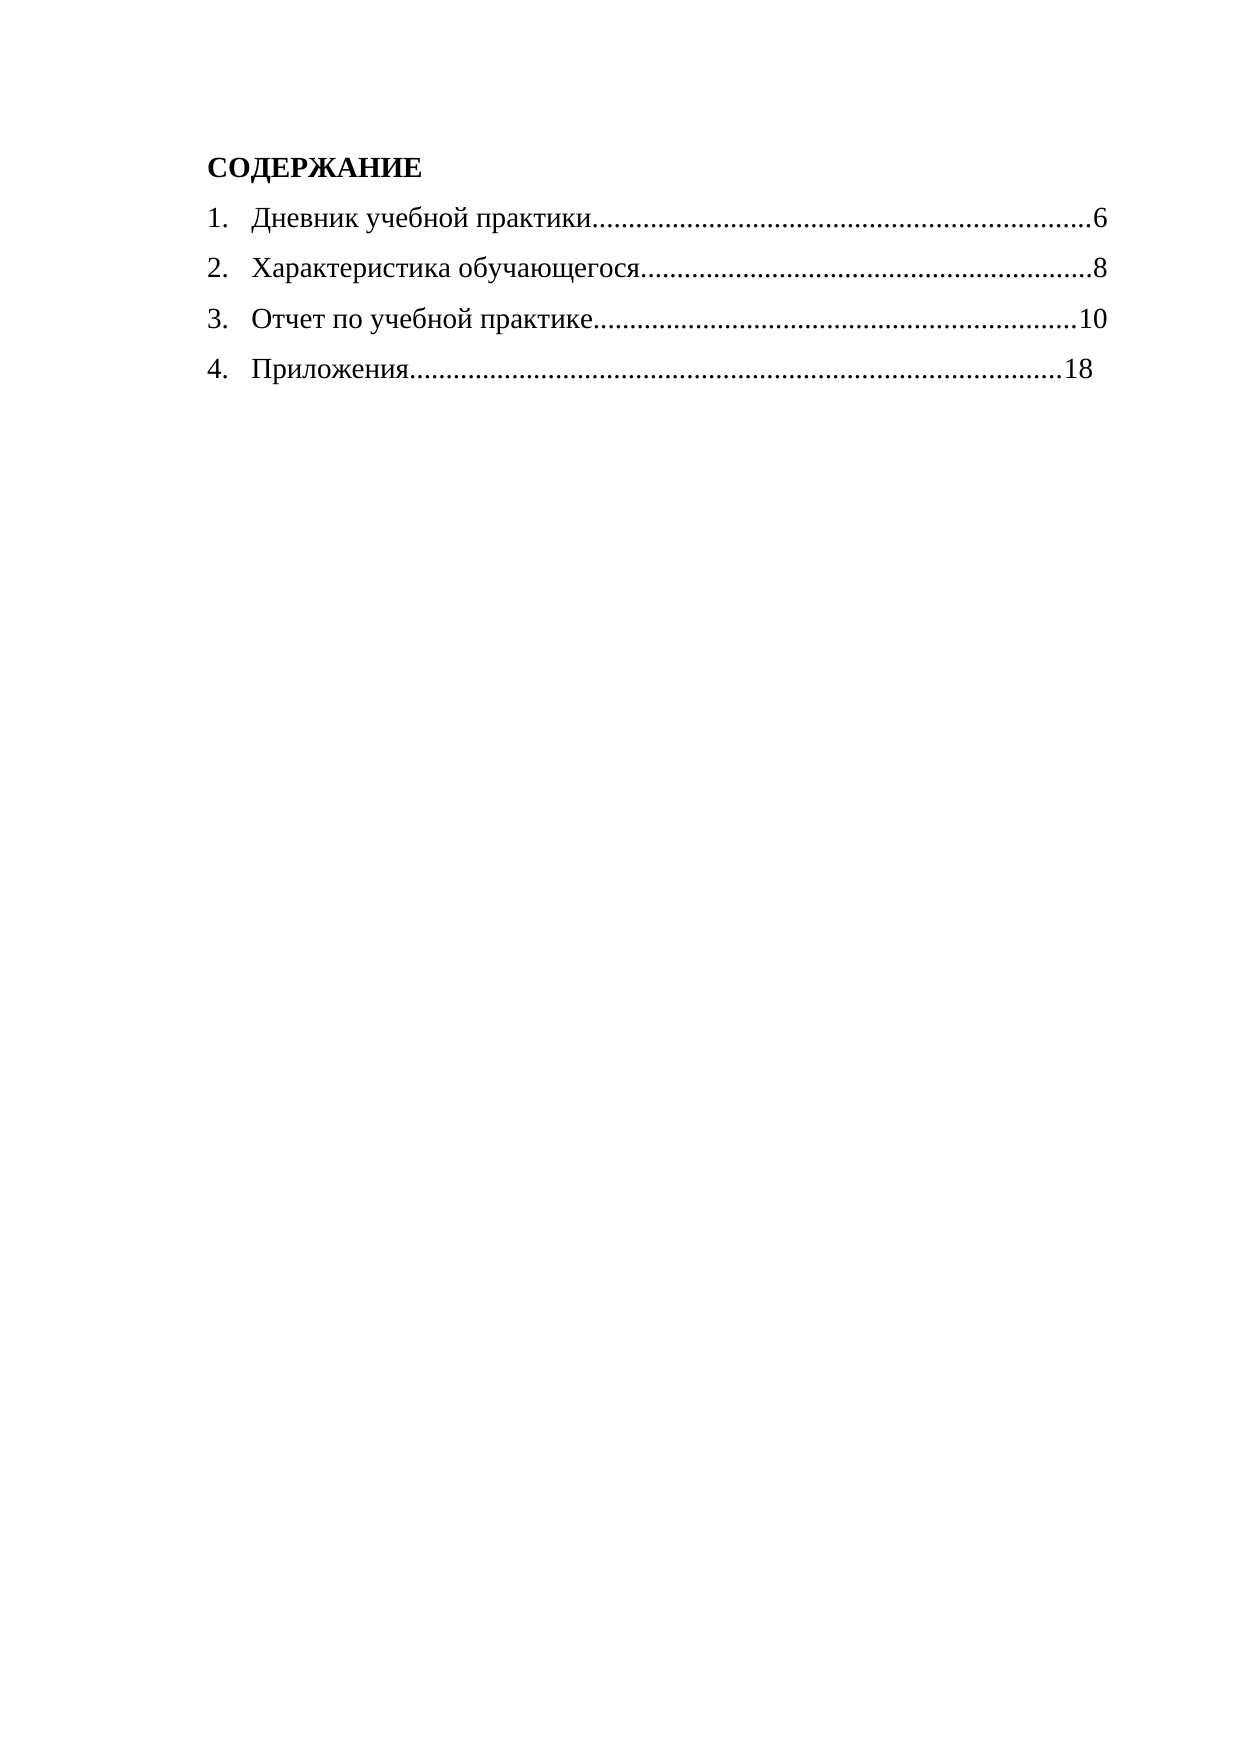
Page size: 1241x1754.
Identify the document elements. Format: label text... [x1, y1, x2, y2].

list Дневник учебной практики 6 [133, 200, 1122, 234]
list Характеристика обучающегося 8 [133, 251, 1122, 284]
list Приложения 18 [133, 351, 1122, 385]
list Отчет по учебной практике 10 [133, 301, 1122, 334]
text СОДЕРЖАНИЕ [133, 150, 1122, 183]
